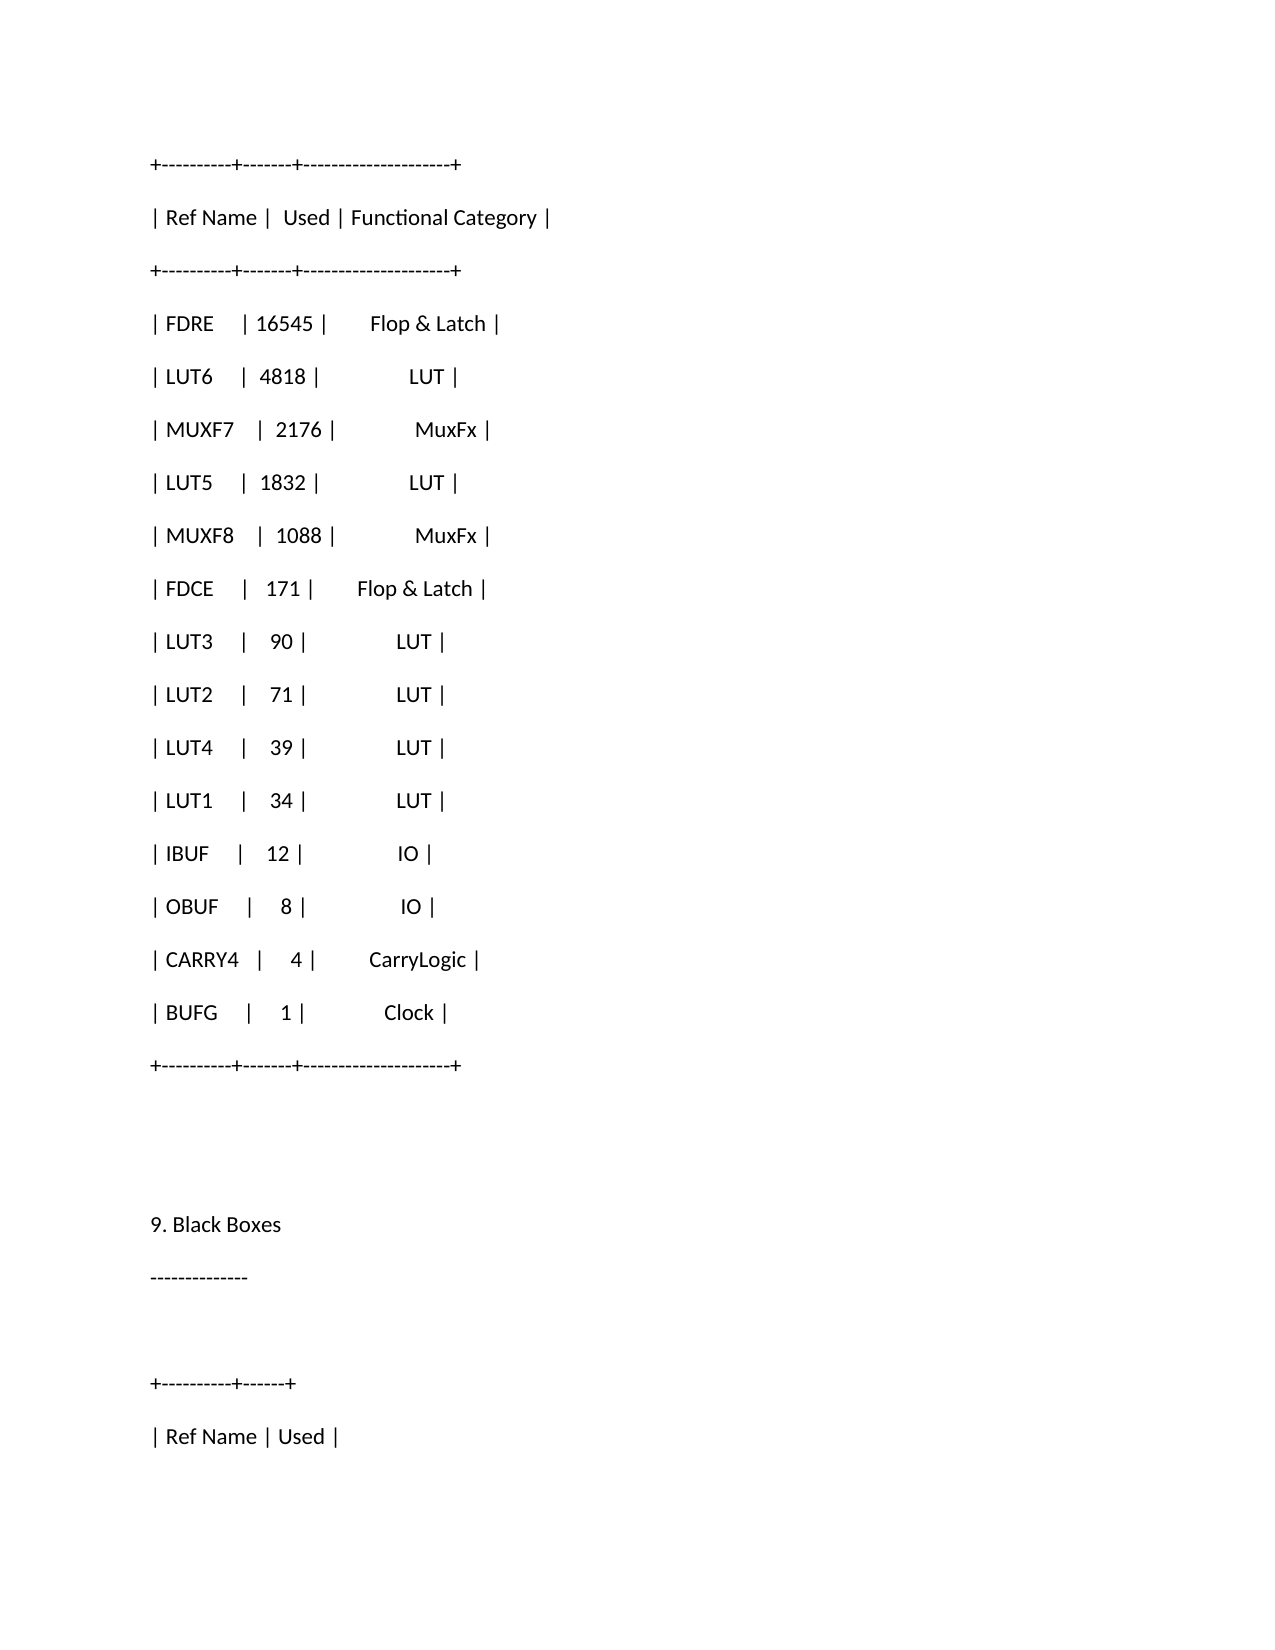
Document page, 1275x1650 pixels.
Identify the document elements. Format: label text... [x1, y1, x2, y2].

text +----------+-------+---------------------+ [150, 1051, 1125, 1079]
text | CARRY4 | 4 | CarryLogic | [150, 945, 1125, 973]
text -------------- [150, 1263, 1125, 1291]
text | Ref Name | Used | Functional Category | [150, 203, 1125, 231]
text | FDCE | 171 | Flop & Latch | [150, 574, 1125, 602]
text | LUT3 | 90 | LUT | [150, 627, 1125, 655]
text | LUT2 | 71 | LUT | [150, 680, 1125, 708]
text | BUFG | 1 | Clock | [150, 998, 1125, 1026]
text 9. Black Boxes [150, 1210, 1125, 1238]
text | Ref Name | Used | [150, 1422, 1125, 1451]
text | LUT6 | 4818 | LUT | [150, 362, 1125, 390]
text | LUT1 | 34 | LUT | [150, 786, 1125, 814]
text | LUT5 | 1832 | LUT | [150, 468, 1125, 496]
text | MUXF7 | 2176 | MuxFx | [150, 415, 1125, 443]
text | MUXF8 | 1088 | MuxFx | [150, 521, 1125, 549]
text +----------+------+ [150, 1369, 1125, 1397]
text | FDRE | 16545 | Flop & Latch | [150, 309, 1125, 337]
text +----------+-------+---------------------+ [150, 256, 1125, 284]
text | LUT4 | 39 | LUT | [150, 733, 1125, 761]
text | IBUF | 12 | IO | [150, 839, 1125, 867]
text | OBUF | 8 | IO | [150, 892, 1125, 920]
text +----------+-------+---------------------+ [150, 150, 1125, 178]
